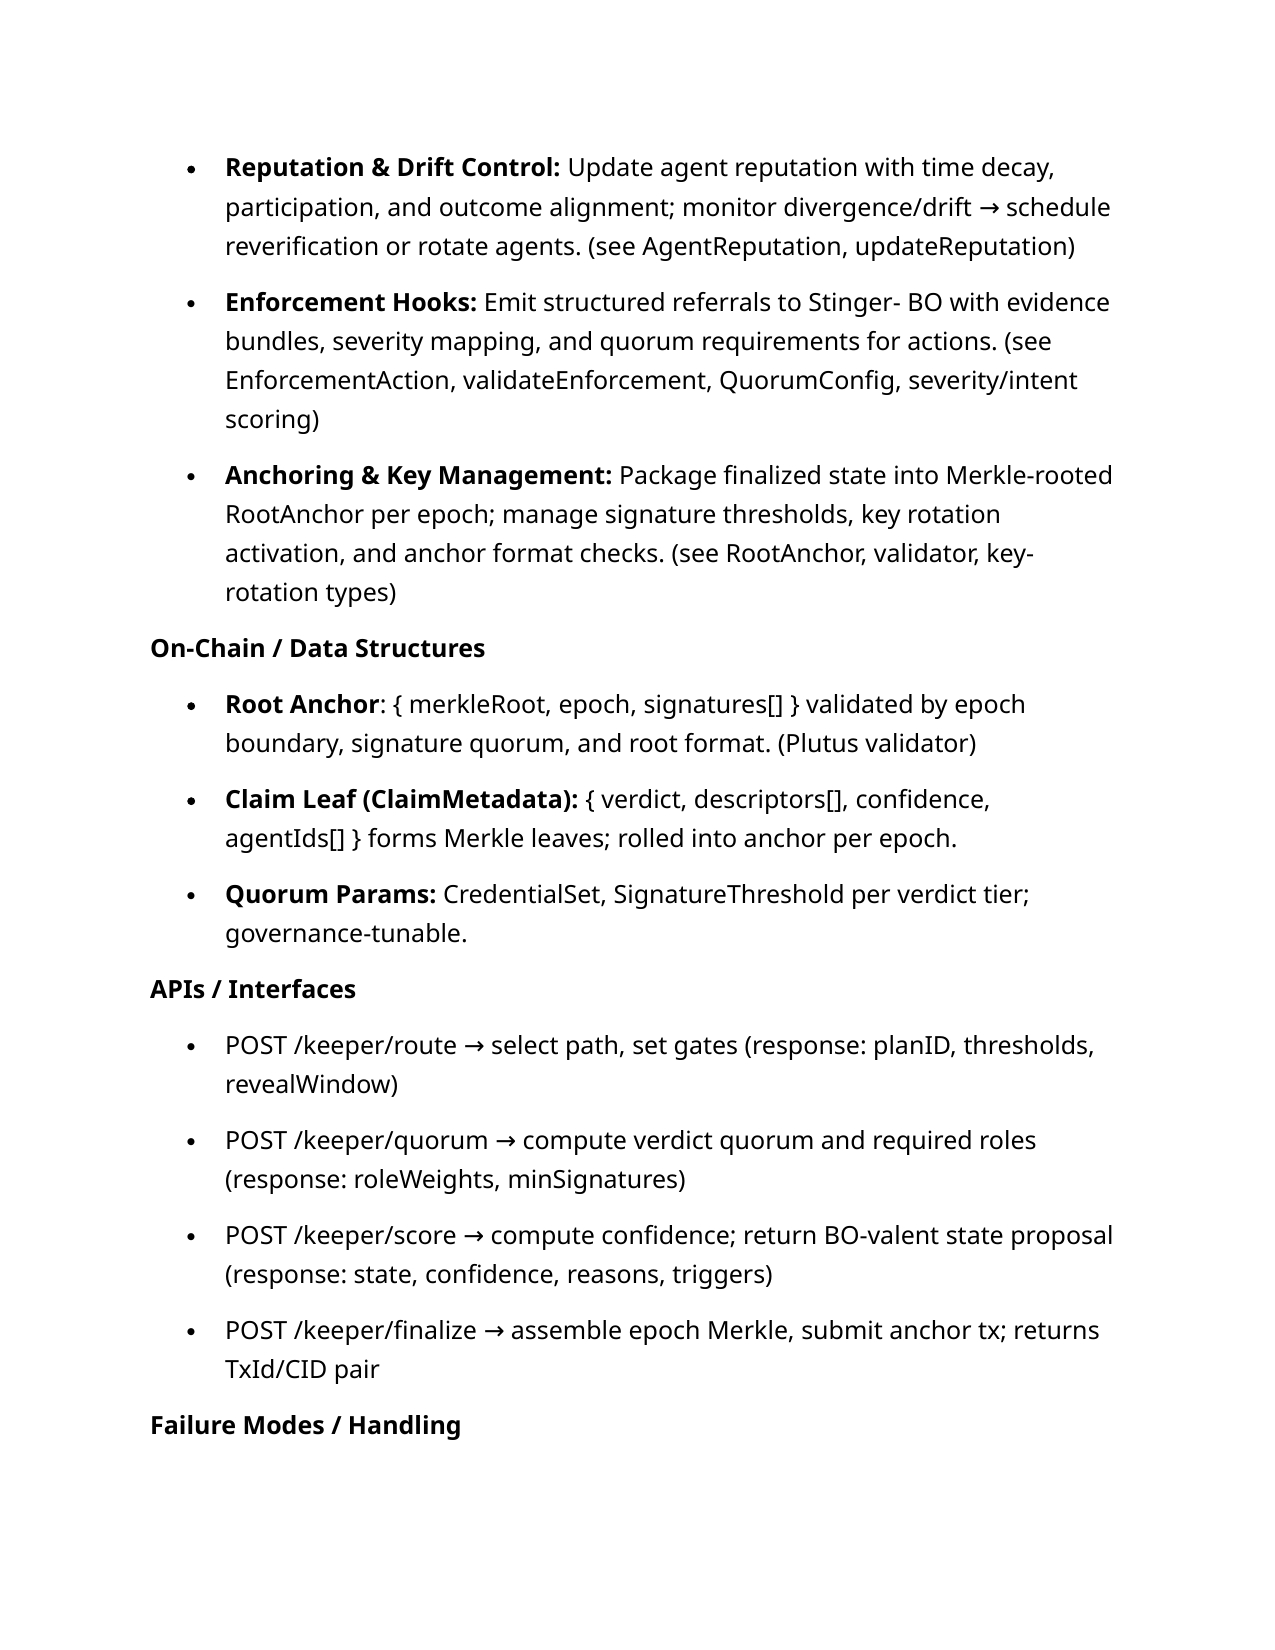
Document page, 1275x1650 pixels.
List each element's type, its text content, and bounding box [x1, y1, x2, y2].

text Failure Modes / Handling [150, 1407, 1125, 1442]
list Quorum Params: CredentialSet, SignatureThreshold per verdict tier; governance-tunable. [187, 877, 1125, 950]
list POST /keeper/quorum → compute verdict quorum and required roles (response: roleWeights, minSignatures) [187, 1122, 1125, 1196]
list Claim Leaf (ClaimMetadata): { verdict, descriptors[], confidence, agentIds[] } forms Merkle leaves; rolled into anchor per epoch. [187, 782, 1125, 855]
text On-Chain / Data Structures [150, 631, 1125, 665]
list Reputation & Drift Control: Update agent reputation with time decay, participation, and outcome alignment; monitor divergence/drift → schedule reverification or rotate agents. (see AgentReputation, updateReputation) [187, 150, 1125, 262]
list POST /keeper/score → compute confidence; return BO-valent state proposal (response: state, confidence, reasons, triggers) [187, 1217, 1125, 1291]
text APIs / Interfaces [150, 972, 1125, 1006]
list POST /keeper/route → select path, set gates (response: planID, thresholds, revealWindow) [187, 1027, 1125, 1101]
list Anchoring & Key Management: Package finalized state into Merkle-rooted RootAnchor per epoch; manage signature thresholds, key rotation activation, and anchor format checks. (see RootAnchor, validator, key-rotation types) [187, 457, 1125, 609]
list Root Anchor: { merkleRoot, epoch, signatures[] } validated by epoch boundary, signature quorum, and root format. (Plutus validator) [187, 687, 1125, 760]
list POST /keeper/finalize → assemble epoch Merkle, submit anchor tx; returns TxId/CID pair [187, 1312, 1125, 1386]
list Enforcement Hooks: Emit structured referrals to Stinger- BO with evidence bundles, severity mapping, and quorum requirements for actions. (see EnforcementAction, validateEnforcement, QuorumConfig, severity/intent scoring) [187, 284, 1125, 436]
